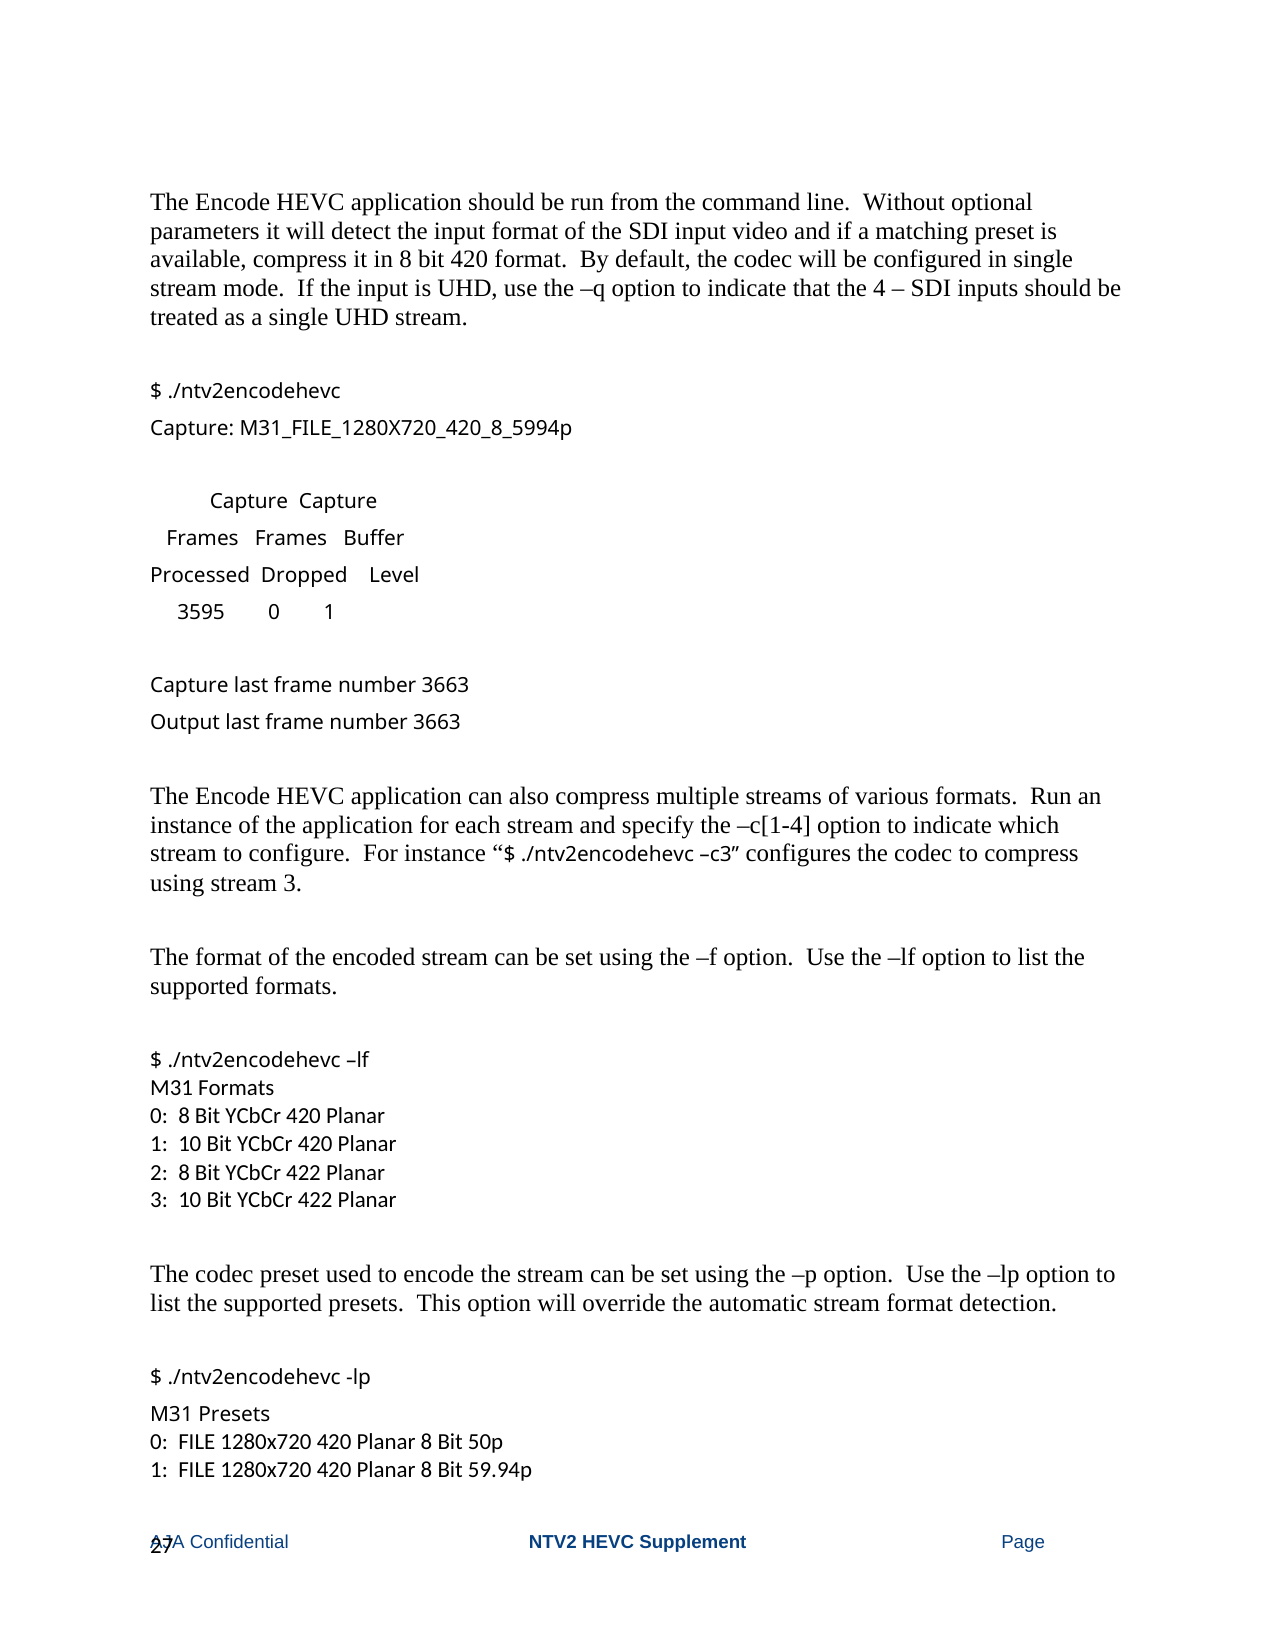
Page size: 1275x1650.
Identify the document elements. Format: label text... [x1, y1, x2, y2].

text The codec preset used to encode the stream can be set using the –p option. Use the –lp option to list the supported presets. This option will override the automatic stream format detection. [150, 1259, 1125, 1317]
text $ ./ntv2encodehevc -lp [150, 1362, 1125, 1390]
text Capture: M31_FILE_1280X720_420_8_5994p [150, 413, 1125, 441]
text 0: 8 Bit YCbCr 420 Planar [150, 1102, 1125, 1129]
text 2: 8 Bit YCbCr 422 Planar [150, 1158, 1125, 1186]
text $ ./ntv2encodehevc [150, 376, 1125, 405]
text $ ./ntv2encodehevc –lf [150, 1045, 1125, 1073]
text M31 Formats [150, 1073, 1125, 1102]
text The Encode HEVC application should be run from the command line. Without optional parameters it will detect the input format of the SDI input video and if a matching preset is available, compress it in 8 bit 420 format. By default, the codec will be configured in single stream mode. If the input is UHD, use the –q option to indicate that the 4 – SDI inputs should be treated as a single UHD stream. [150, 187, 1125, 331]
text The Encode HEVC application can also compress multiple streams of various formats. Run an instance of the application for each stream and specify the –c[1-4] option to indicate which stream to configure. For instance “$ ./ntv2encodehevc –c3” configures the codec to compress using stream 3. [150, 781, 1125, 897]
text 0: FILE 1280x720 420 Planar 8 Bit 50p [150, 1427, 1125, 1455]
text 3595 0 1 [150, 597, 1125, 625]
text Processed Dropped Level [150, 560, 1125, 588]
text Capture last frame number 3663 [150, 670, 1125, 699]
text M31 Presets [150, 1399, 1125, 1427]
text Output last frame number 3663 [150, 707, 1125, 736]
text 3: 10 Bit YCbCr 422 Planar [150, 1186, 1125, 1214]
text 1: 10 Bit YCbCr 420 Planar [150, 1129, 1125, 1158]
text Capture Capture [150, 487, 1125, 515]
text 1: FILE 1280x720 420 Planar 8 Bit 59.94p [150, 1455, 1125, 1483]
text Frames Frames Buffer [150, 523, 1125, 552]
text The format of the encoded stream can be set using the –f option. Use the –lf option to list the supported formats. [150, 942, 1125, 1000]
